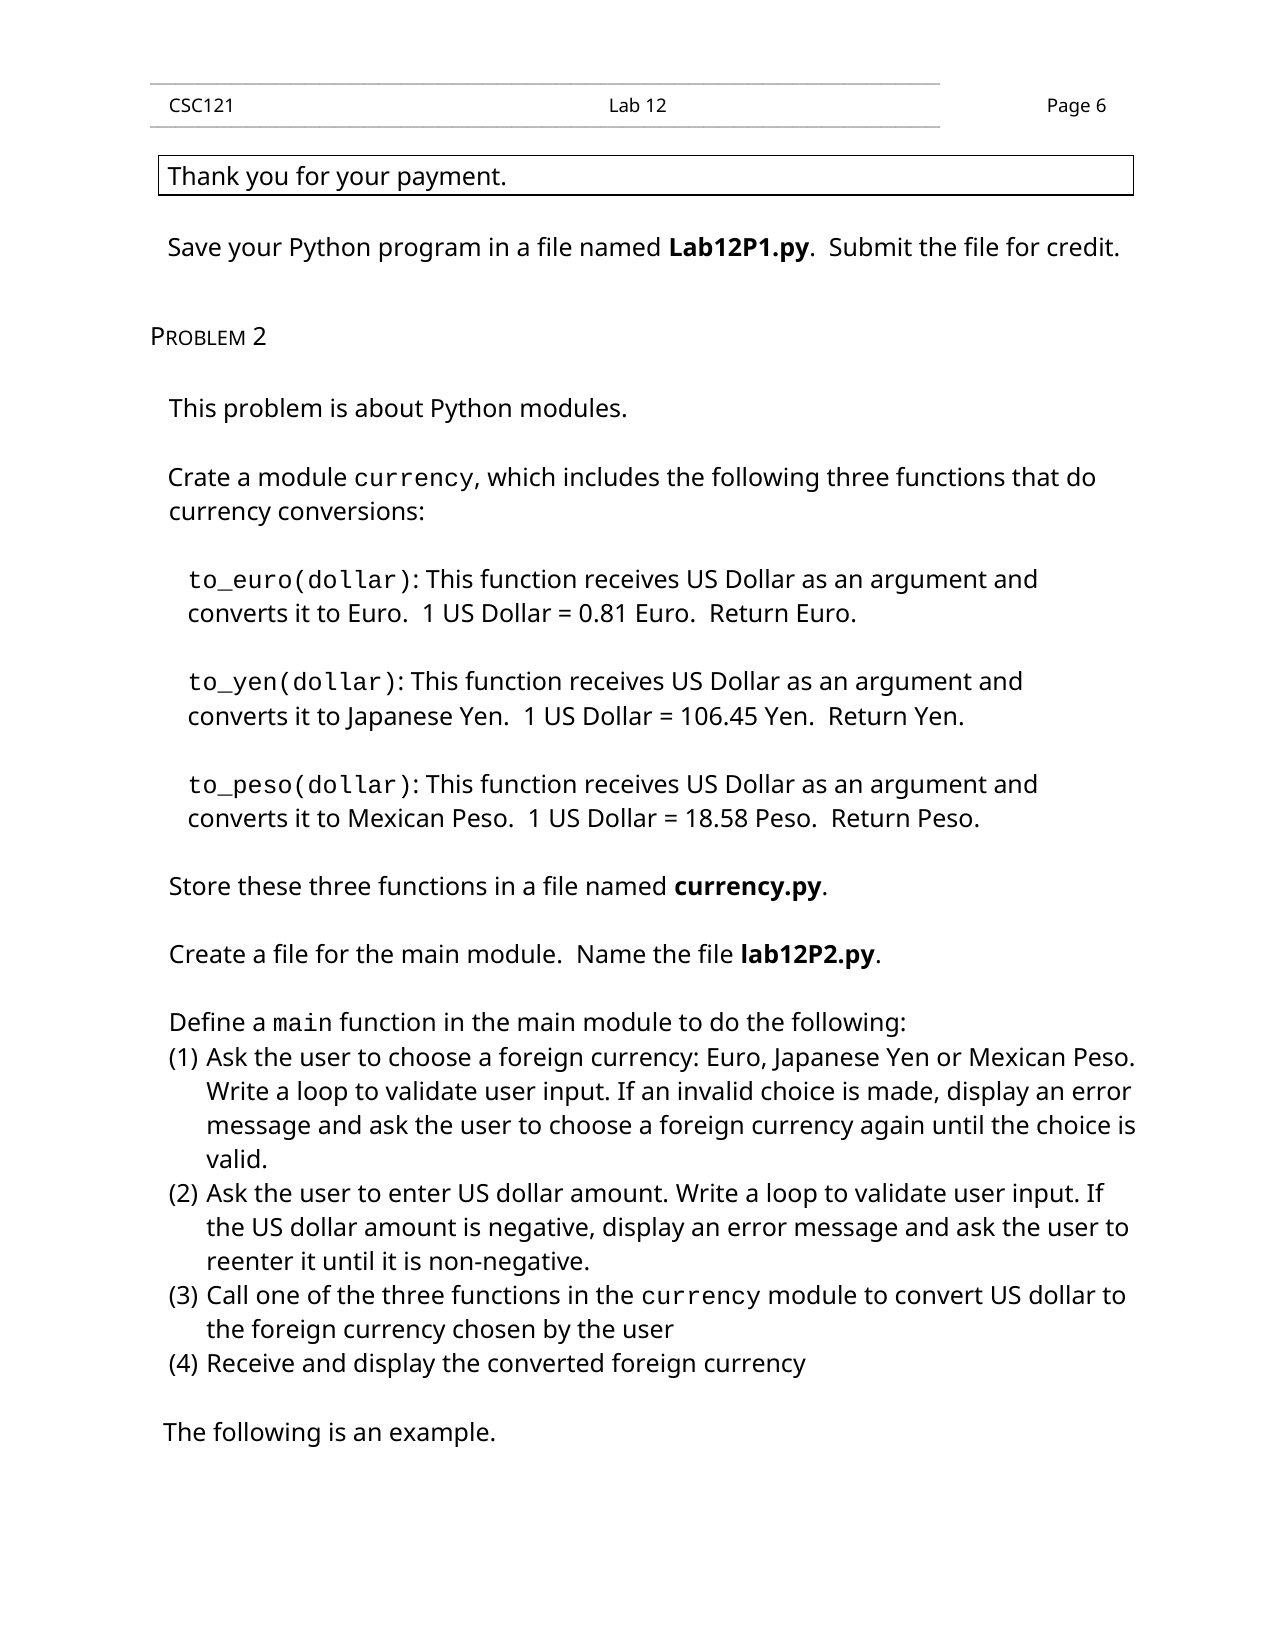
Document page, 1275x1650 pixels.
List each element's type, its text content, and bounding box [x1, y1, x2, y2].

text Create a file for the main module. Name the file lab12P2.py. [150, 937, 1125, 971]
list Ask the user to enter US dollar amount. Write a loop to validate user input. If the US dollar amount is negative, display an error message and ask the user to reenter it until it is non-negative. [150, 1176, 1125, 1278]
subtitle Problem 2 [150, 318, 1125, 353]
text to_yen(dollar): This function receives US Dollar as an argument and converts it to Japanese Yen. 1 US Dollar = 106.45 Yen. Return Yen. [187, 664, 1125, 732]
text to_euro(dollar): This function receives US Dollar as an argument and converts it to Euro. 1 US Dollar = 0.81 Euro. Return Euro. [187, 562, 1125, 630]
text Crate a module currency, which includes the following three functions that do currency conversions: [167, 459, 1125, 527]
text to_peso(dollar): This function receives US Dollar as an argument and converts it to Mexican Peso. 1 US Dollar = 18.58 Peso. Return Peso. [187, 766, 1125, 835]
list Call one of the three functions in the currency module to convert US dollar to the foreign currency chosen by the user [150, 1278, 1125, 1346]
text This problem is about Python modules. [167, 391, 1125, 425]
list Write a loop to validate user input. If an invalid choice is made, display an error message and ask the user to choose a foreign currency again until the choice is valid. [206, 1073, 1144, 1176]
text The following is an example. [150, 1414, 1144, 1448]
text Store these three functions in a file named currency.py. [150, 869, 1125, 903]
list Ask the user to choose a foreign currency: Euro, Japanese Yen or Mexican Peso. [150, 1039, 1125, 1073]
list Receive and display the converted foreign currency [150, 1346, 1125, 1380]
text Define a main function in the main module to do the following: [150, 1005, 1125, 1039]
text Save your Python program in a file named Lab12P1.py. Submit the file for credit. [167, 229, 1125, 264]
text Thank you for your payment. [159, 156, 1133, 194]
